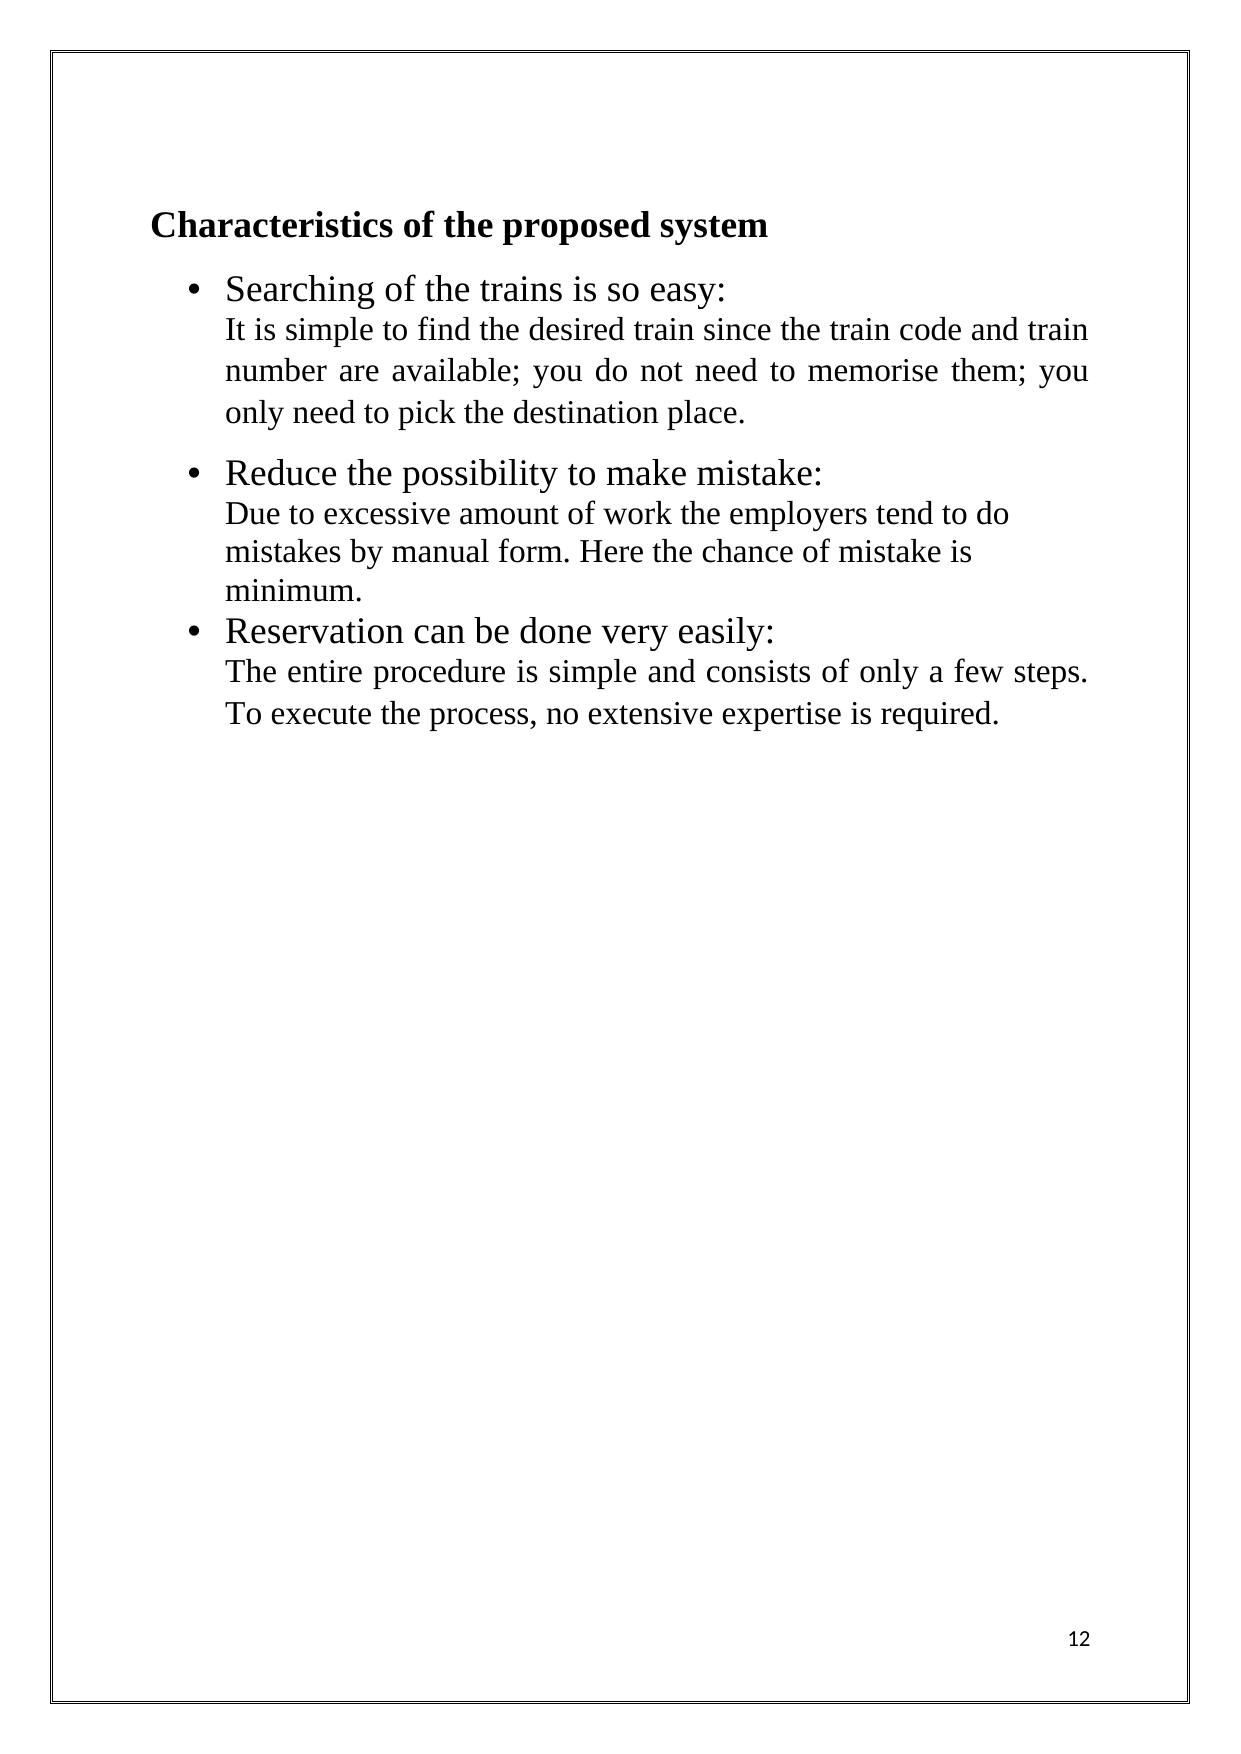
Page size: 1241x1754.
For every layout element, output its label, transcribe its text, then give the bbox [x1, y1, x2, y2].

text Due to excessive amount of work the employers tend to do mistakes by manual form. Here the chance of mistake is minimum. [225, 493, 1080, 608]
list Reservation can be done very easily: [187, 608, 1080, 652]
text The entire procedure is simple and consists of only a few steps. To execute the process, no extensive expertise is required. [225, 652, 1090, 731]
list Searching of the trains is so easy: [187, 266, 1080, 309]
list Reduce the possibility to make mistake: [187, 450, 1080, 493]
text Characteristics of the proposed system [150, 203, 1090, 246]
text It is simple to find the desired train since the train code and train number are available; you do not need to memorise them; you only need to pick the destination place. [225, 309, 1090, 430]
